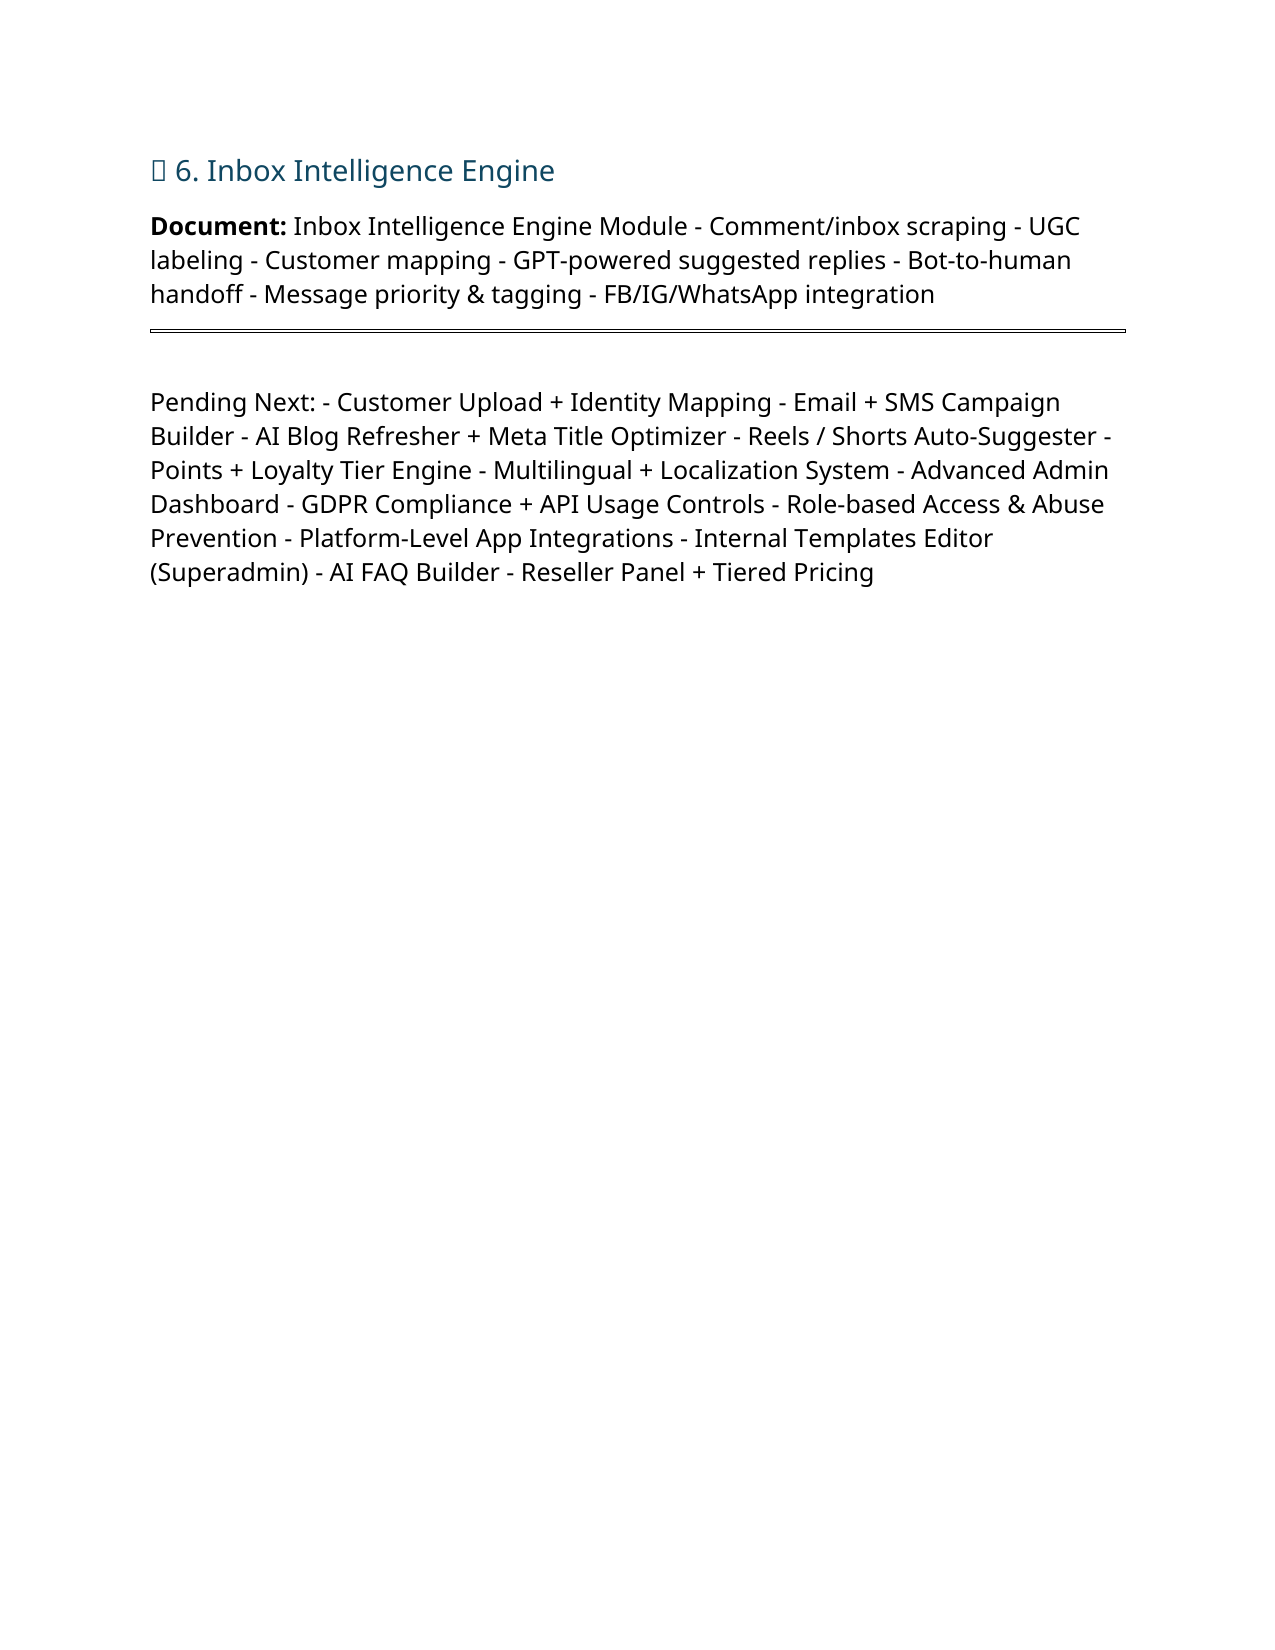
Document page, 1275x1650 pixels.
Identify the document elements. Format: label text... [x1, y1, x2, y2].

text Pending Next: - Customer Upload + Identity Mapping - Email + SMS Campaign Builder - AI Blog Refresher + Meta Title Optimizer - Reels / Shorts Auto-Suggester - Points + Loyalty Tier Engine - Multilingual + Localization System - Advanced Admin Dashboard - GDPR Compliance + API Usage Controls - Role-based Access & Abuse Prevention - Platform-Level App Integrations - Internal Templates Editor (Superadmin) - AI FAQ Builder - Reseller Panel + Tiered Pricing [150, 384, 1125, 589]
subtitle ✅ 6. Inbox Intelligence Engine [150, 150, 1125, 190]
text Document: Inbox Intelligence Engine Module - Comment/inbox scraping - UGC labeling - Customer mapping - GPT-powered suggested replies - Bot-to-human handoff - Message priority & tagging - FB/IG/WhatsApp integration [150, 208, 1125, 311]
